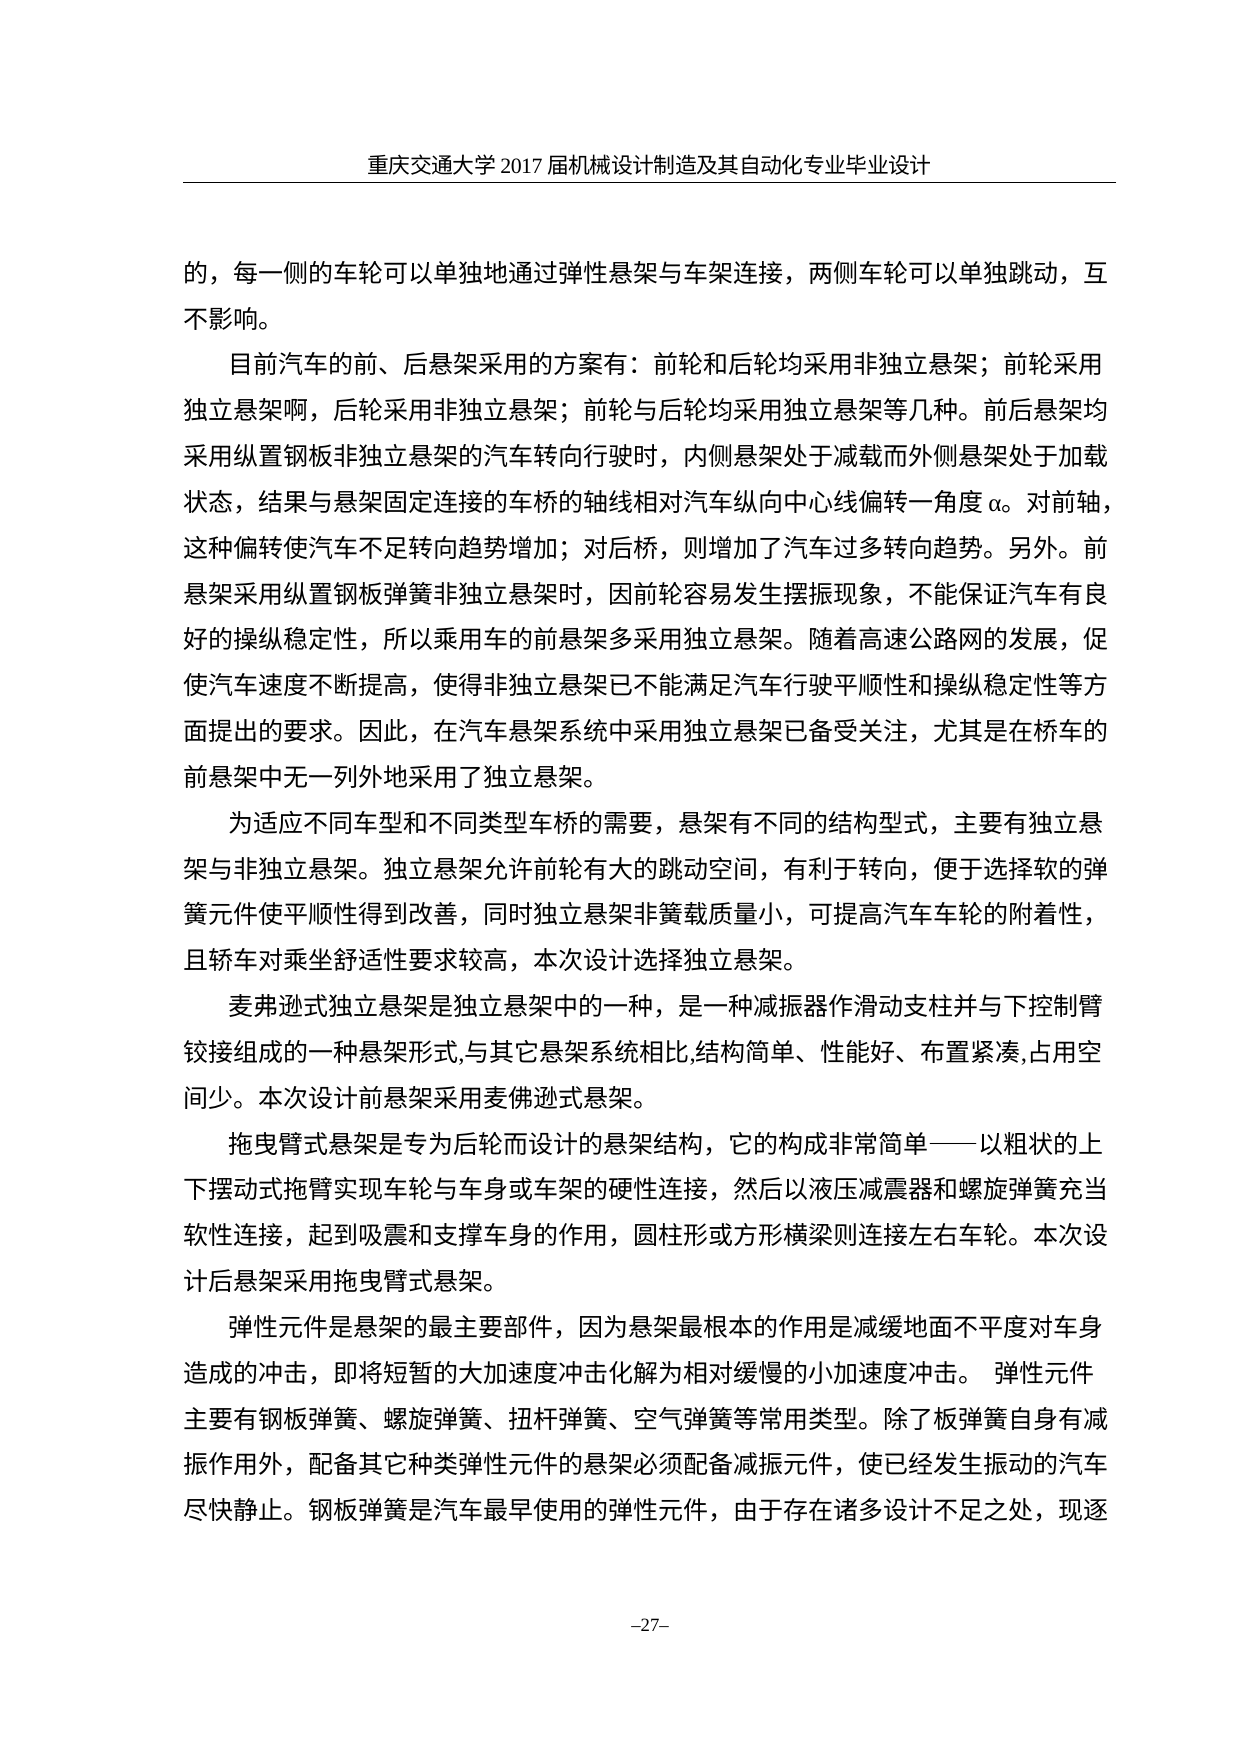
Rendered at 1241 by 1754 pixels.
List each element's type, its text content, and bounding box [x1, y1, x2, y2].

text 拖曳臂式悬架是专为后轮而设计的悬架结构，它的构成非常简单——以粗状的上下摆动式拖臂实现车轮与车身或车架的硬性连接，然后以液压减震器和螺旋弹簧充当软性连接，起到吸震和支撑车身的作用，圆柱形或方形横梁则连接左右车轮。本次设计后悬架采用拖曳臂式悬架。 [183, 1116, 1116, 1300]
text 麦弗逊式独立悬架是独立悬架中的一种，是一种减振器作滑动支柱并与下控制臂铰接组成的一种悬架形式,与其它悬架系统相比,结构简单、性能好、布置紧凑,占用空间少。本次设计前悬架采用麦佛逊式悬架。 [183, 979, 1116, 1116]
text 为适应不同车型和不同类型车桥的需要，悬架有不同的结构型式，主要有独立悬架与非独立悬架。独立悬架允许前轮有大的跳动空间，有利于转向，便于选择软的弹簧元件使平顺性得到改善，同时独立悬架非簧载质量小，可提高汽车车轮的附着性，且轿车对乘坐舒适性要求较高，本次设计选择独立悬架。 [183, 796, 1116, 979]
